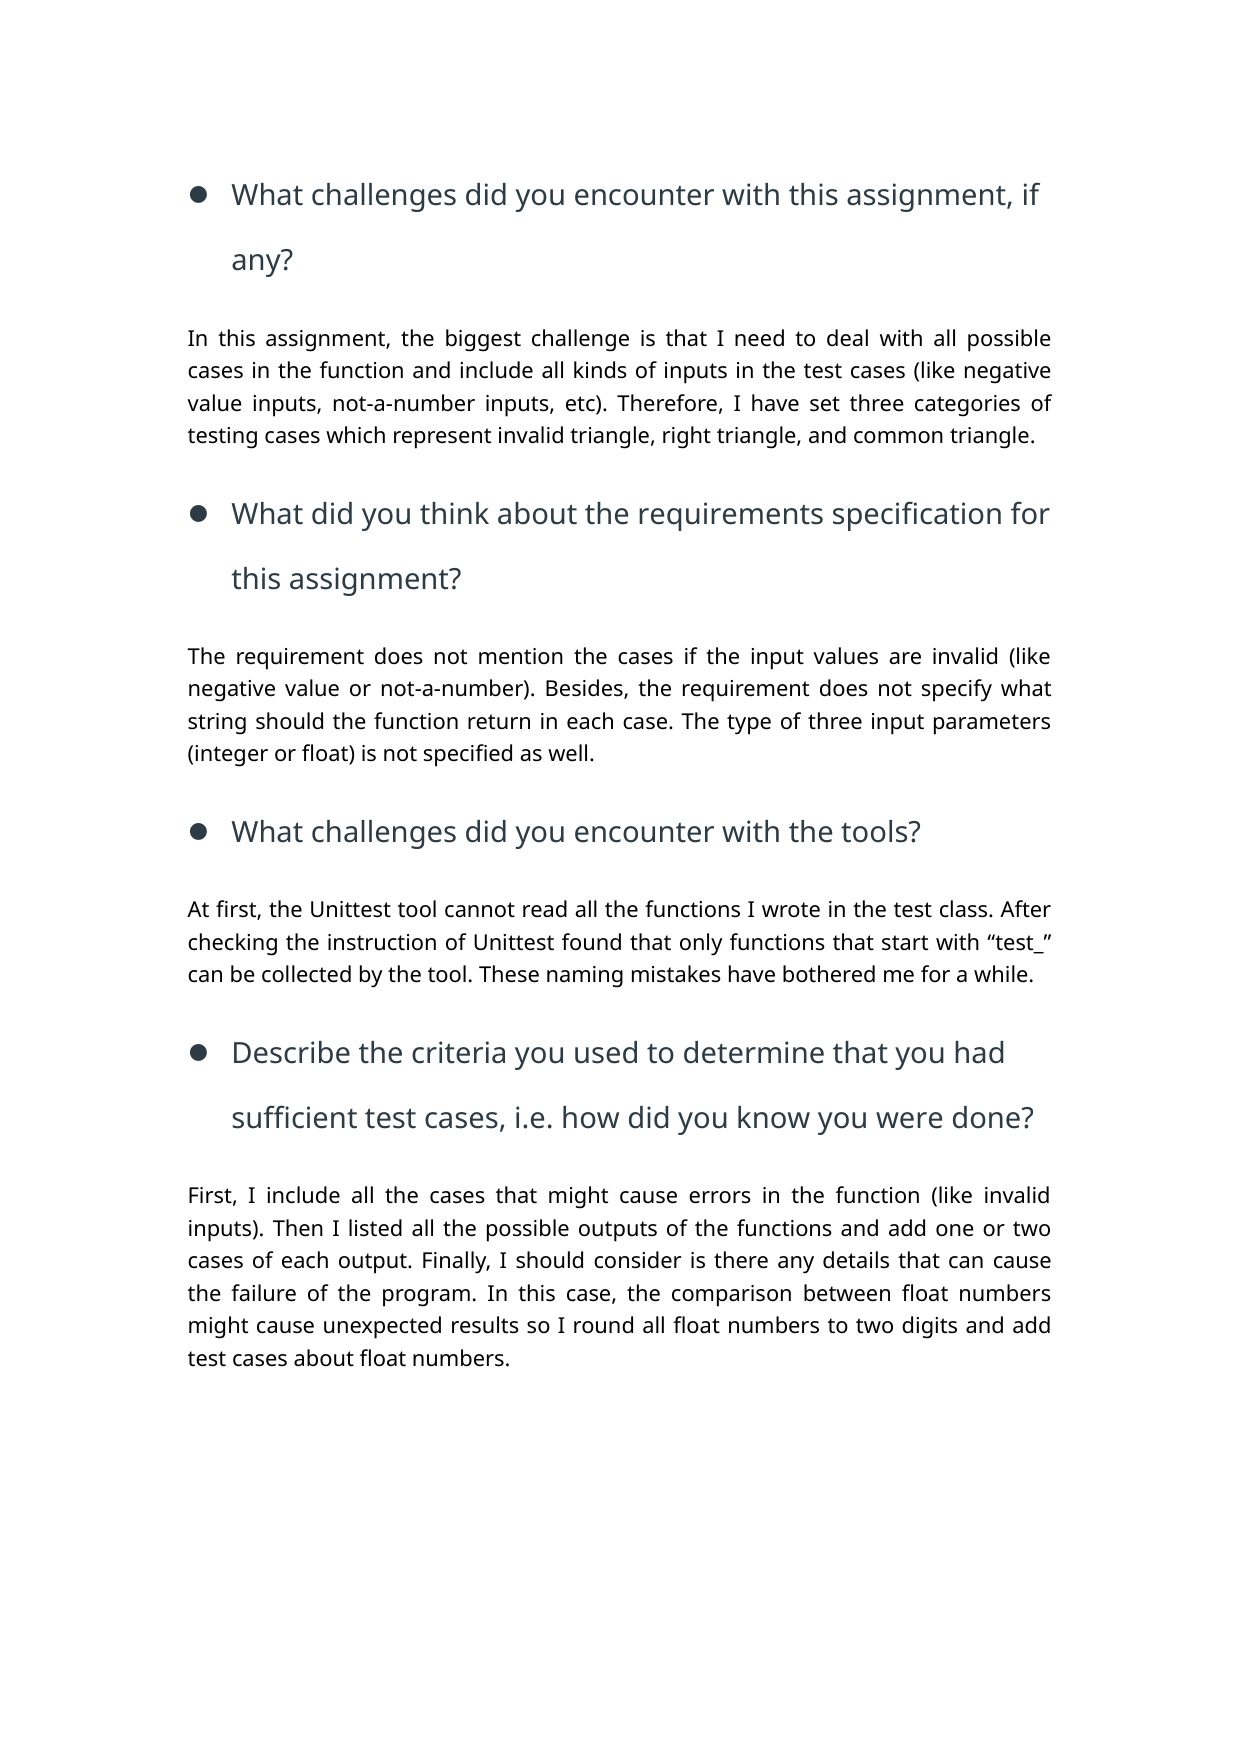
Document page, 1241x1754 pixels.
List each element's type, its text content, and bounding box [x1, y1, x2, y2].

list What challenges did you encounter with the tools? [187, 799, 1053, 864]
list What challenges did you encounter with this assignment, if any? [187, 162, 1053, 292]
text First, I include all the cases that might cause errors in the function (like invalid inputs). Then I listed all the possible outputs of the functions and add one or two cases of each output. Finally, I should consider is there any details that can cause the failure of the program. In this case, the comparison between float numbers might cause unexpected results so I round all float numbers to two digits and add test cases about float numbers. [187, 1179, 1053, 1374]
text In this assignment, the biggest challenge is that I need to deal with all possible cases in the function and include all kinds of inputs in the test cases (like negative value inputs, not-a-number inputs, etc). Therefore, I have set three categories of testing cases which represent invalid triangle, right triangle, and common triangle. [187, 321, 1053, 451]
list Describe the criteria you used to determine that you had sufficient test cases, i.e. how did you know you were done? [187, 1019, 1053, 1149]
text At first, the Unittest tool cannot read all the functions I wrote in the test class. After checking the instruction of Unittest found that only functions that start with “test_” can be collected by the tool. These naming mistakes have bothered me for a while. [187, 893, 1053, 990]
text The requirement does not mention the cases if the input values are invalid (like negative value or not-a-number). Besides, the requirement does not specify what string should the function return in each case. The type of three input parameters (integer or float) is not specified as well. [187, 639, 1053, 769]
list What did you think about the requirements specification for this assignment? [187, 480, 1053, 610]
